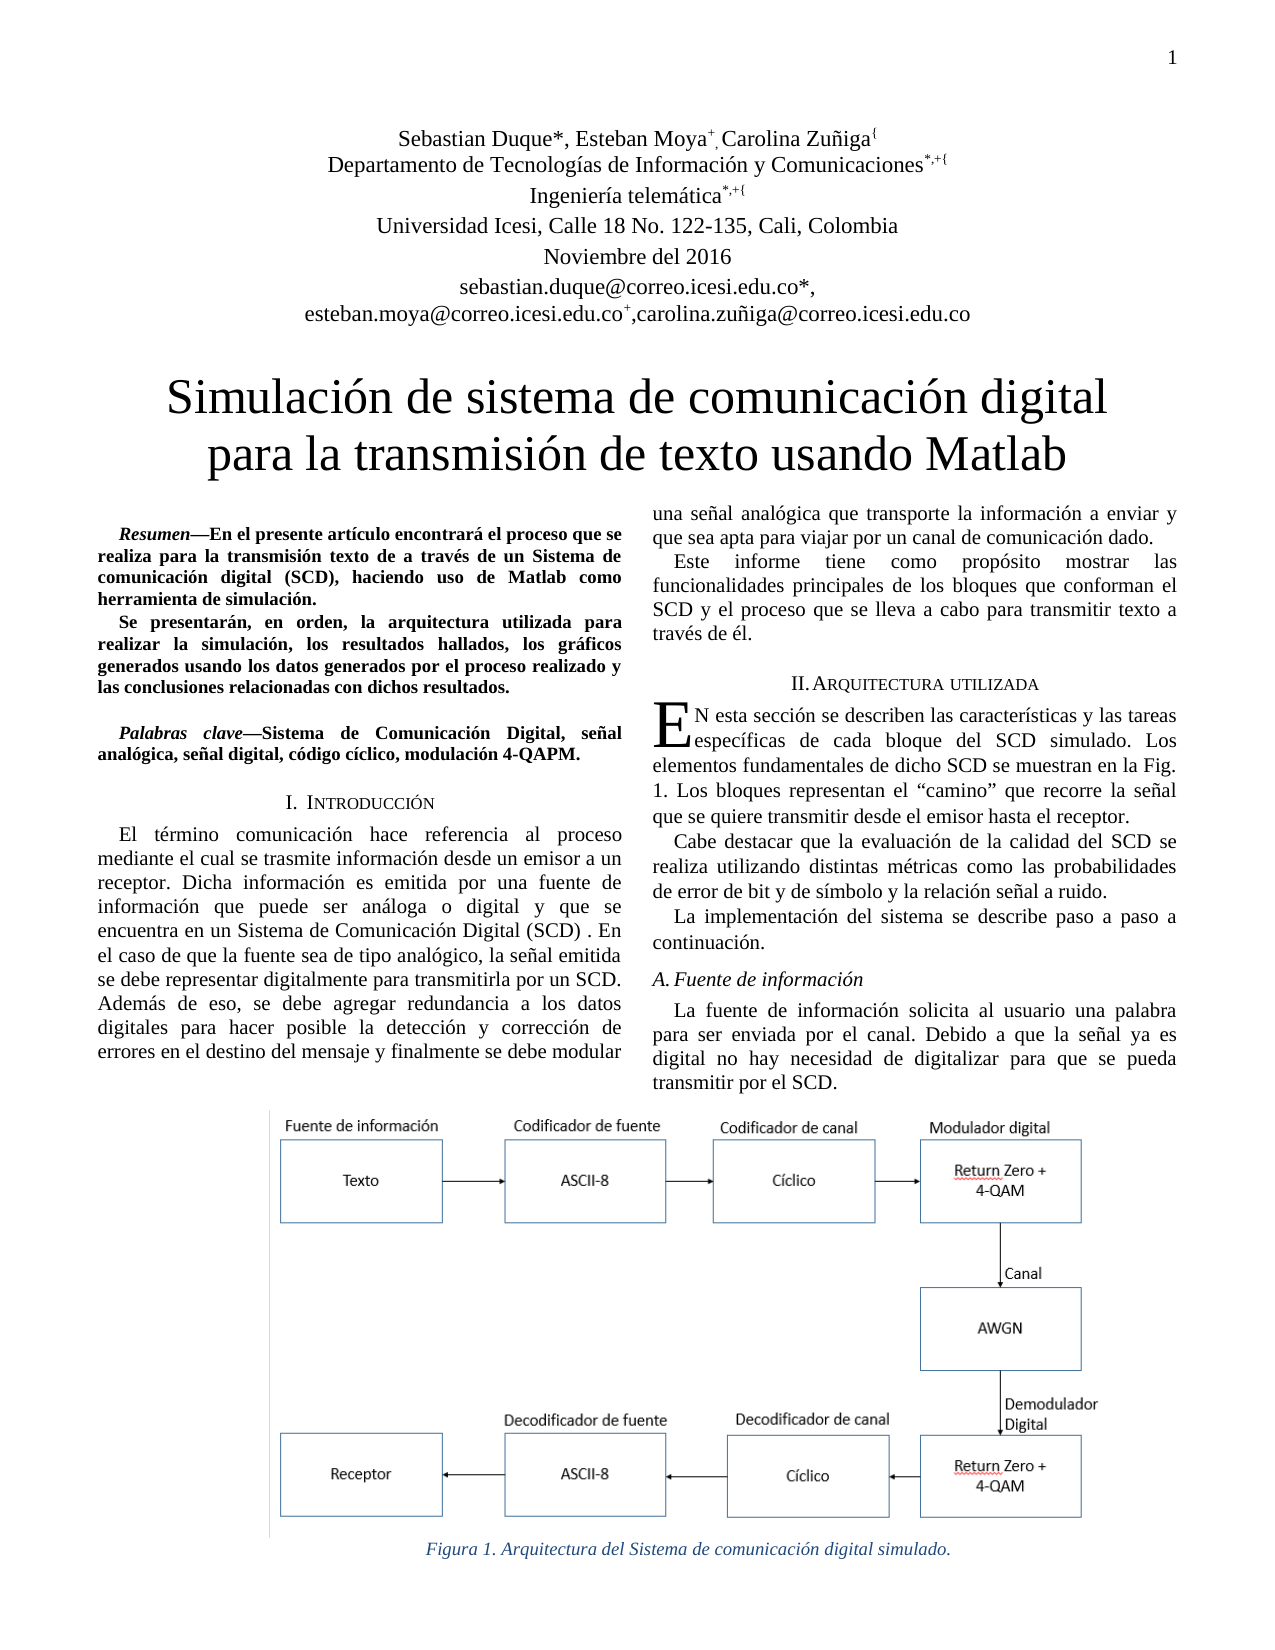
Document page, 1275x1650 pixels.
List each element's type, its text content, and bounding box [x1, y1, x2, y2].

text Sebastian Duque*, Esteban Moya+, Carolina Zuñiga{ Departamento de Tecnologías de Información y Comunicaciones*,+{ [165, 125, 1110, 178]
title Simulación de sistema de comunicación digital para la transmisión de texto usando Matlab [150, 367, 1125, 482]
subtitle Introducción [97, 790, 622, 814]
text La implementación del sistema se describe paso a paso a continuación. [652, 904, 1177, 954]
text Universidad Icesi, Calle 18 No. 122-135, Cali, Colombia [165, 212, 1110, 239]
text El término comunicación hace referencia al proceso mediante el cual se trasmite información desde un emisor a un receptor. Dicha información es emitida por una fuente de información que puede ser análoga o digital y que se encuentra en un Sistema de Comunicación Digital (SCD) . En el caso de que la fuente sea de tipo analógico, la señal emitida se debe representar digitalmente para transmitirla por un SCD. Además de eso, se debe agregar redundancia a los datos digitales para hacer posible la detección y corrección de errores en el destino del mensaje y finalmente se debe modular una señal analógica que transporte la información a enviar y que sea apta para viajar por un canal de comunicación dado. [97, 822, 622, 1063]
picture [269, 1110, 1108, 1538]
text Palabras clave—Sistema de Comunicación Digital, señal analógica, señal digital, código cíclico, modulación 4-QAPM. [97, 722, 622, 765]
text Cabe destacar que la evaluación de la calidad del SCD se realiza utilizando distintas métricas como las probabilidades de error de bit y de símbolo y la relación señal a ruido. [652, 829, 1177, 903]
text La fuente de información solicita al usuario una palabra para ser enviada por el canal. Debido a que la señal ya es digital no hay necesidad de digitalizar para que se pueda transmitir por el SCD. [652, 998, 1177, 1094]
text Este informe tiene como propósito mostrar las funcionalidades principales de los bloques que conforman el SCD y el proceso que se lleva a cabo para transmitir texto a través de él. [652, 549, 1177, 645]
text Se presentarán, en orden, la arquitectura utilizada para realizar la simulación, los resultados hallados, los gráficos generados usando los datos generados por el proceso realizado y las conclusiones relacionadas con dichos resultados. [97, 611, 622, 698]
subtitle sebastian.duque@correo.icesi.edu.co*, esteban.moya@correo.icesi.edu.co+,carolina.zuñiga@correo.icesi.edu.co [165, 273, 1110, 326]
subtitle Arquitectura utilizada [652, 670, 1177, 694]
text Noviembre del 2016 [165, 243, 1110, 269]
text N esta sección se describen las características y las tareas específicas de cada bloque del SCD simulado. Los elementos fundamentales de dicho SCD se muestran en la Fig. 1. Los bloques representan el “camino” que recorre la señal que se quiere transmitir desde el emisor hasta el receptor. [652, 703, 1177, 828]
subtitle Fuente de información [652, 967, 1177, 991]
text Resumen—En el presente artículo encontrará el proceso que se realiza para la transmisión texto de a través de un Sistema de comunicación digital (SCD), haciendo uso de Matlab como herramienta de simulación. [97, 523, 622, 609]
text Ingeniería telemática*,+{ [165, 182, 1110, 208]
text El término comunicación hace referencia al proceso mediante el cual se trasmite información desde un emisor a un receptor. Dicha información es emitida por una fuente de información que puede ser análoga o digital y que se encuentra en un Sistema de Comunicación Digital (SCD) . En el caso de que la fuente sea de tipo analógico, la señal emitida se debe representar digitalmente para transmitirla por un SCD. Además de eso, se debe agregar redundancia a los datos digitales para hacer posible la detección y corrección de errores en el destino del mensaje y finalmente se debe modular una señal analógica que transporte la información a enviar y que sea apta para viajar por un canal de comunicación dado. [652, 105, 1177, 549]
